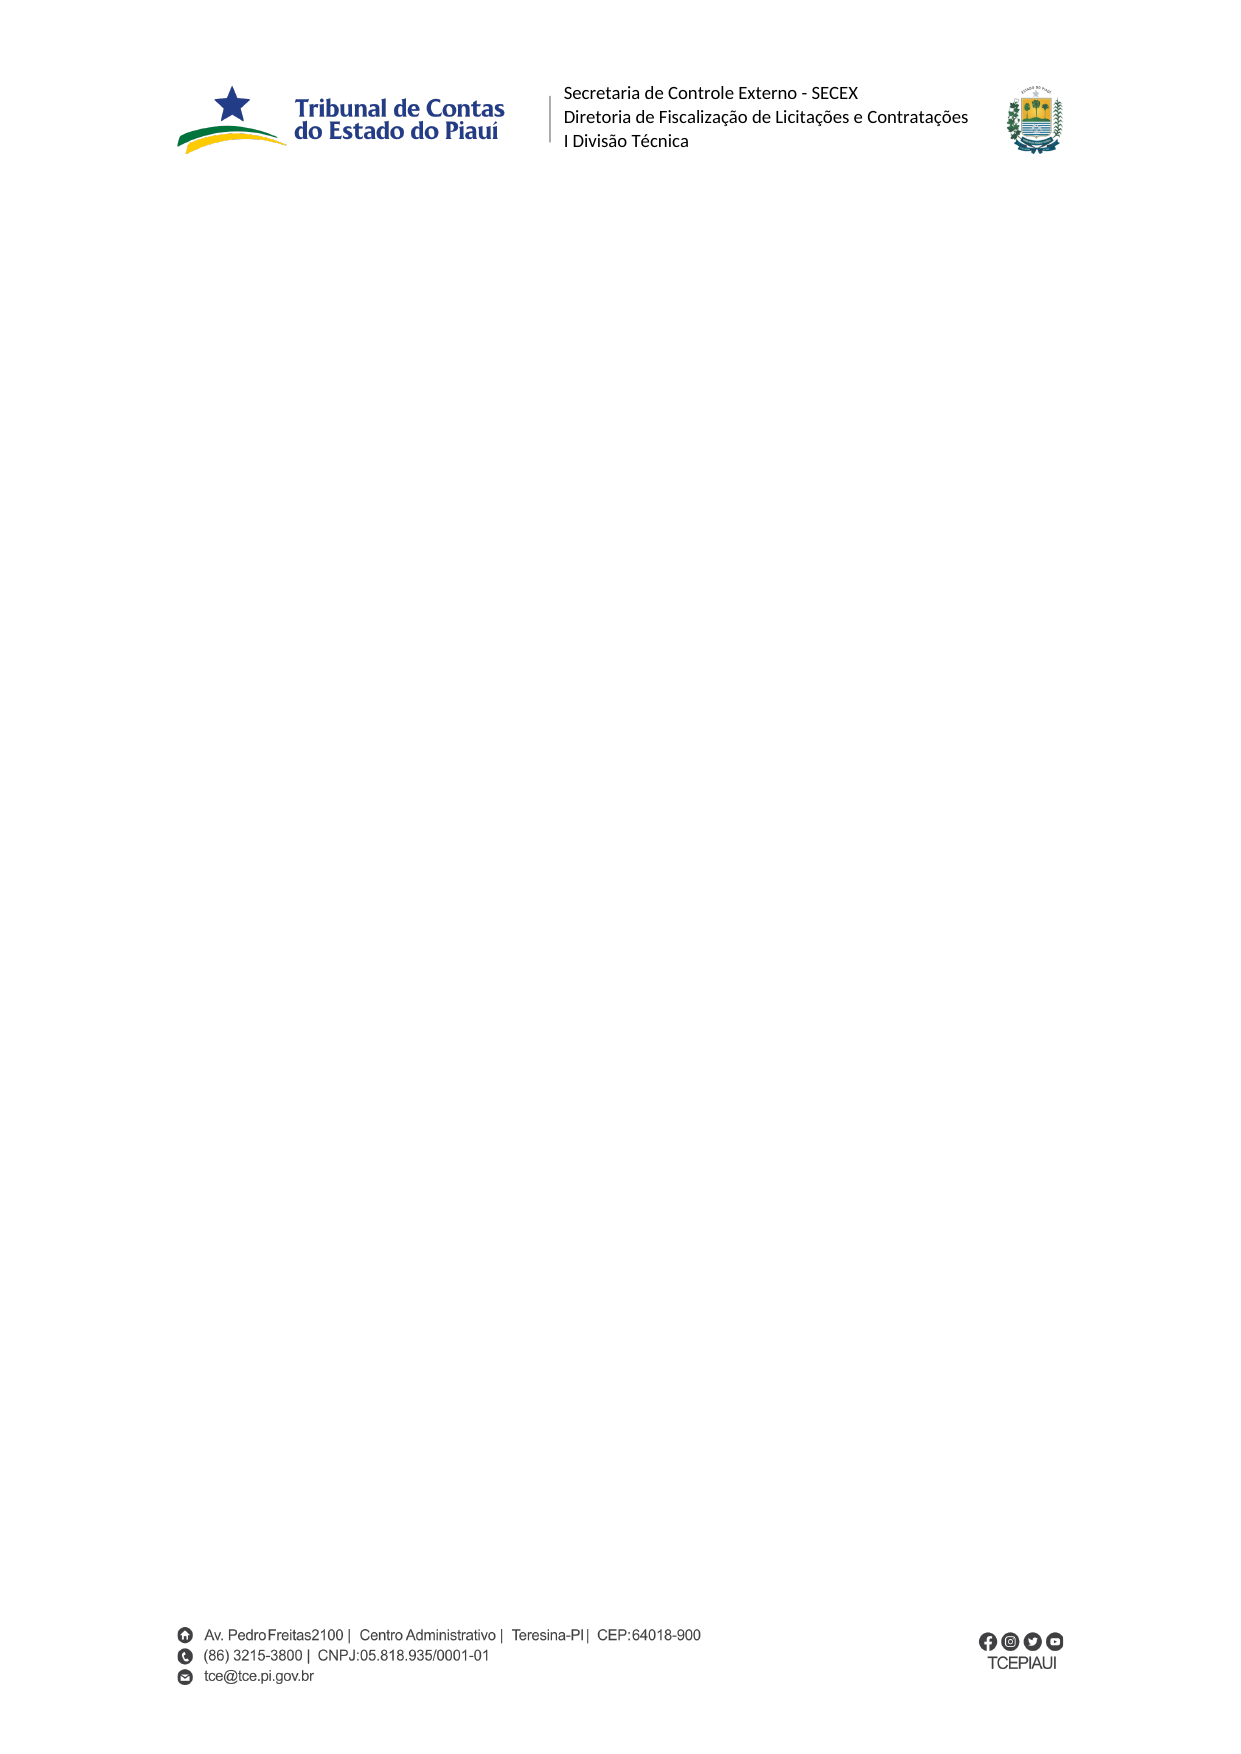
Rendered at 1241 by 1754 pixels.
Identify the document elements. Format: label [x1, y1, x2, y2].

picture [177, 86, 1064, 154]
picture [177, 1627, 1064, 1685]
